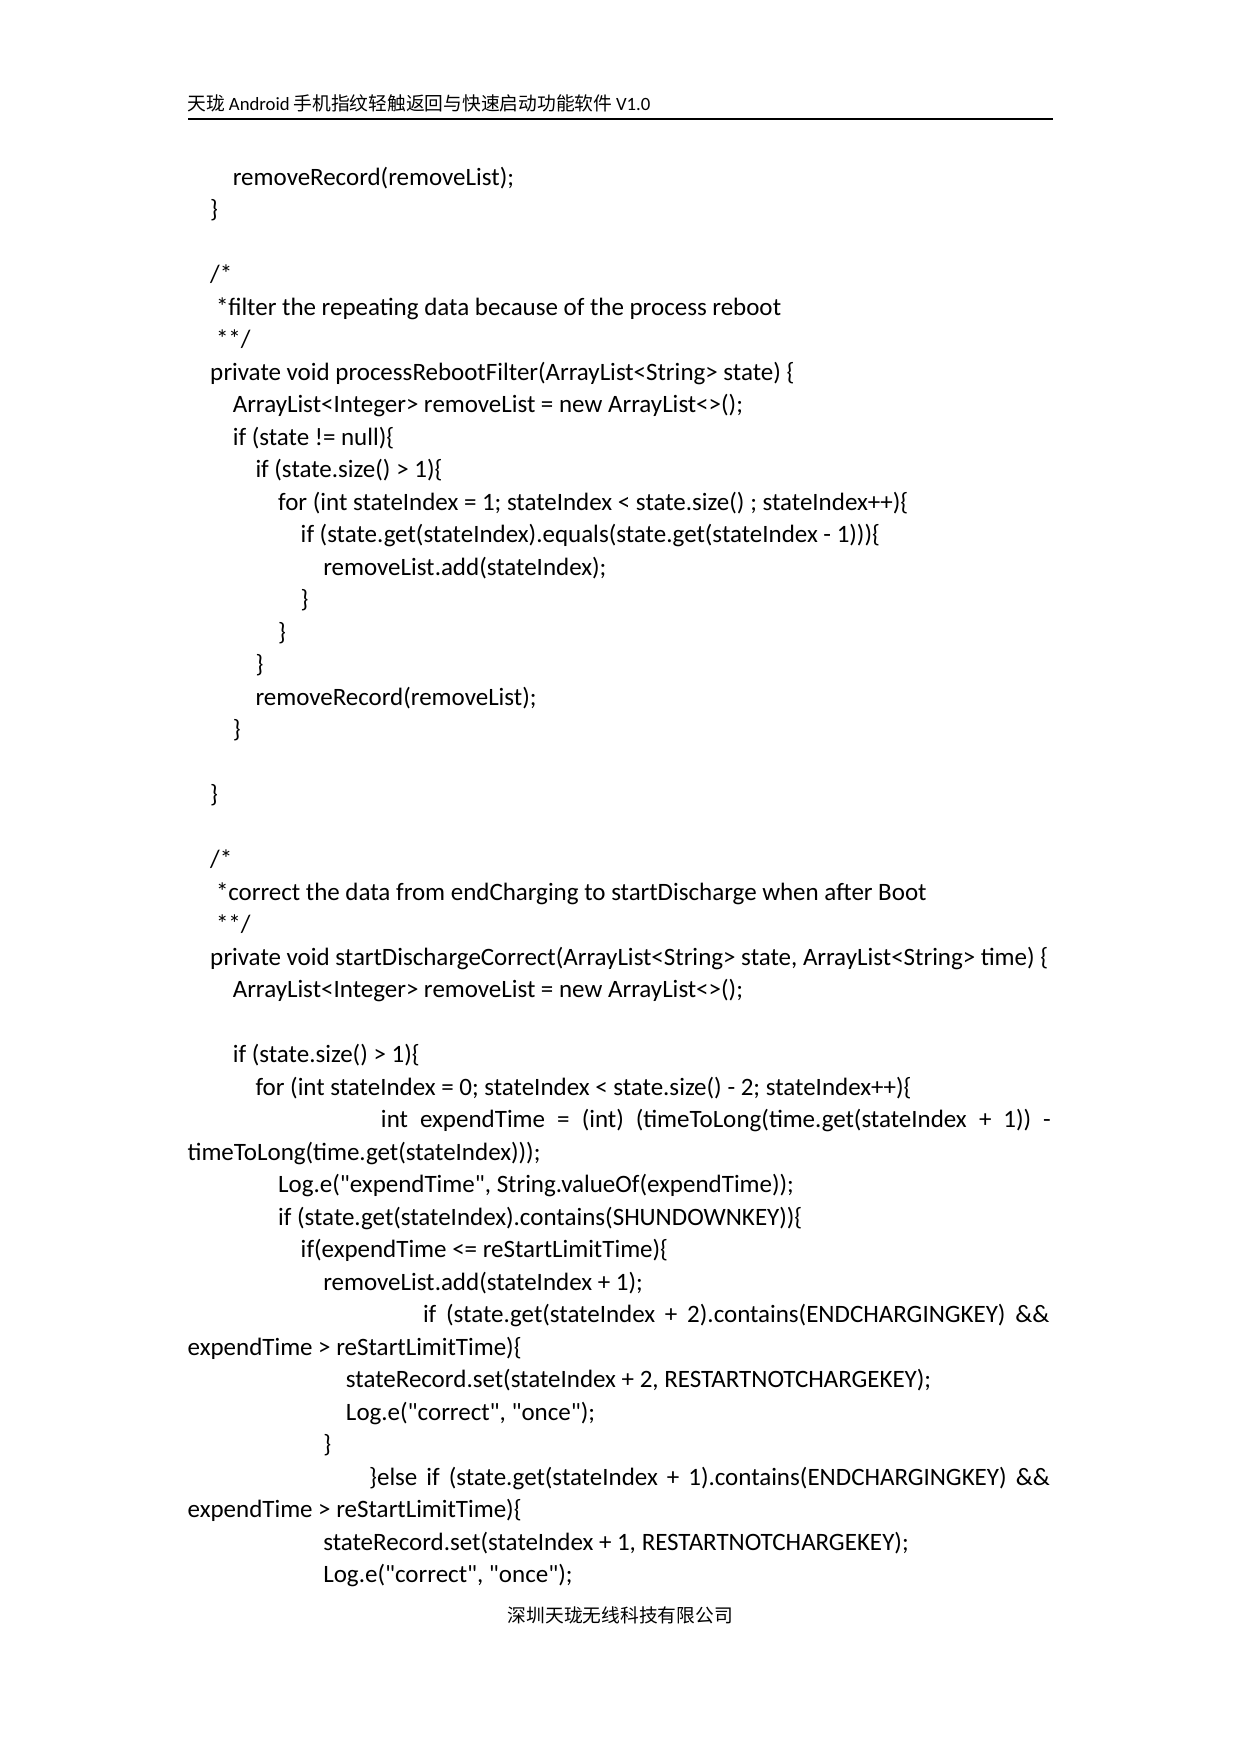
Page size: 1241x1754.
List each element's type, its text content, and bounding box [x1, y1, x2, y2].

text } [187, 713, 1053, 745]
text int expendTime = (int) (timeToLong(time.get(stateIndex + 1)) - timeToLong(time.get(stateIndex))); [187, 1103, 1053, 1168]
text } [187, 193, 1053, 225]
text Log.e("correct", "once"); [187, 1395, 1053, 1428]
text } [187, 778, 1053, 810]
text ArrayList<Integer> removeList = new ArrayList<>(); [187, 973, 1053, 1005]
text removeList.add(stateIndex + 1); [187, 1265, 1053, 1298]
text private void processRebootFilter(ArrayList<String> state) { [187, 355, 1053, 388]
text if (state.size() > 1){ [187, 453, 1053, 485]
text } [187, 1428, 1053, 1460]
text **/ [187, 323, 1053, 355]
text if (state.get(stateIndex).contains(SHUNDOWNKEY)){ [187, 1200, 1053, 1233]
text if (state.get(stateIndex + 2).contains(ENDCHARGINGKEY) && expendTime > reStartLimitTime){ [187, 1298, 1053, 1363]
text **/ [187, 908, 1053, 940]
text if (state != null){ [187, 420, 1053, 453]
text removeRecord(removeList); [187, 680, 1053, 713]
text /* [187, 843, 1053, 875]
text } [187, 583, 1053, 615]
text if (state.get(stateIndex).equals(state.get(stateIndex - 1))){ [187, 518, 1053, 550]
text Log.e("expendTime", String.valueOf(expendTime)); [187, 1168, 1053, 1200]
text if(expendTime <= reStartLimitTime){ [187, 1233, 1053, 1265]
text /* [187, 258, 1053, 290]
text for (int stateIndex = 0; stateIndex < state.size() - 2; stateIndex++){ [187, 1070, 1053, 1103]
text } [187, 648, 1053, 680]
text if (state.size() > 1){ [187, 1038, 1053, 1070]
text ArrayList<Integer> removeList = new ArrayList<>(); [187, 388, 1053, 420]
text removeRecord(removeList); [187, 160, 1053, 193]
text for (int stateIndex = 1; stateIndex < state.size() ; stateIndex++){ [187, 485, 1053, 518]
text Log.e("correct", "once"); [187, 1558, 1053, 1590]
text } [187, 615, 1053, 648]
text stateRecord.set(stateIndex + 2, RESTARTNOTCHARGEKEY); [187, 1363, 1053, 1395]
text *filter the repeating data because of the process reboot [187, 290, 1053, 323]
text *correct the data from endCharging to startDischarge when after Boot [187, 875, 1053, 908]
text stateRecord.set(stateIndex + 1, RESTARTNOTCHARGEKEY); [187, 1525, 1053, 1558]
text }else if (state.get(stateIndex + 1).contains(ENDCHARGINGKEY) && expendTime > reStartLimitTime){ [187, 1460, 1053, 1525]
text private void startDischargeCorrect(ArrayList<String> state, ArrayList<String> time) { [187, 940, 1053, 973]
text removeList.add(stateIndex); [187, 550, 1053, 583]
